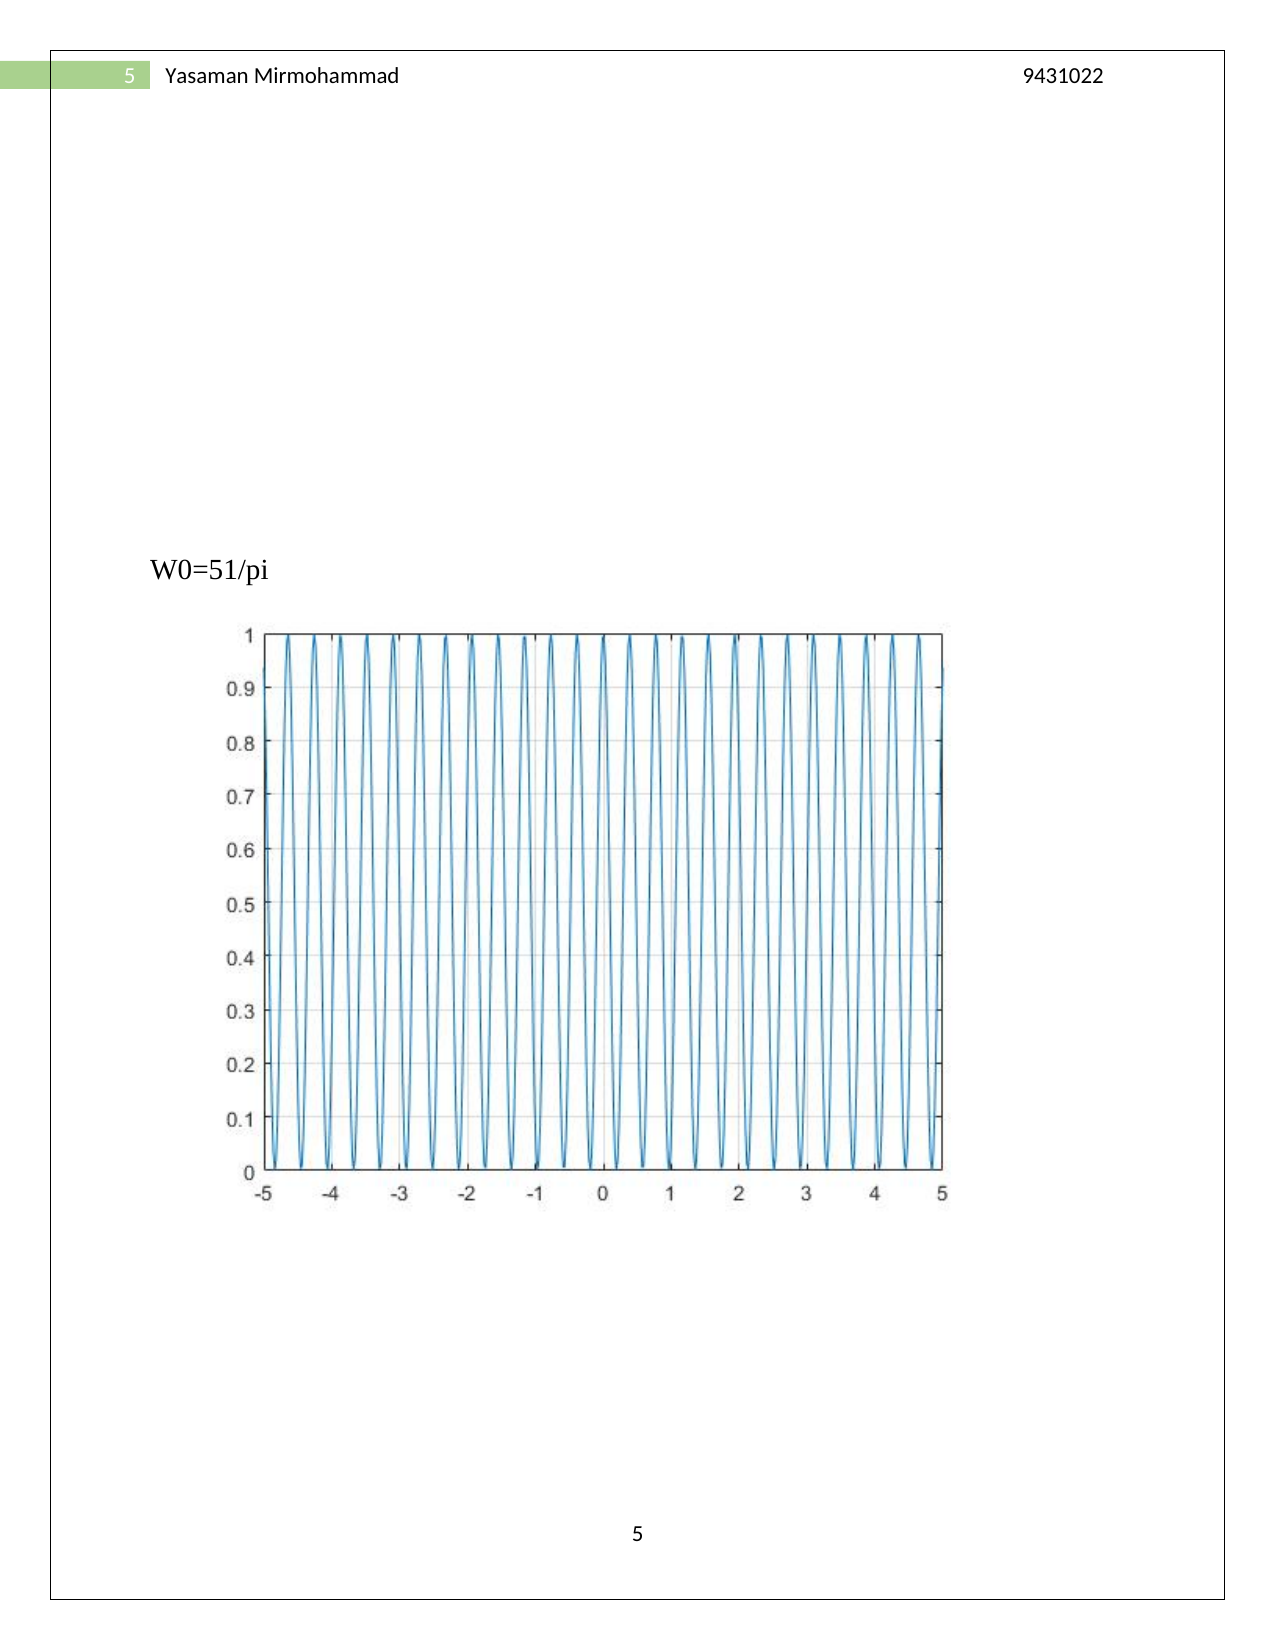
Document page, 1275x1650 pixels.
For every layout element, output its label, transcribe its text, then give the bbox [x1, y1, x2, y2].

picture [150, 586, 1025, 1243]
text W0=51/pi [150, 552, 1125, 586]
